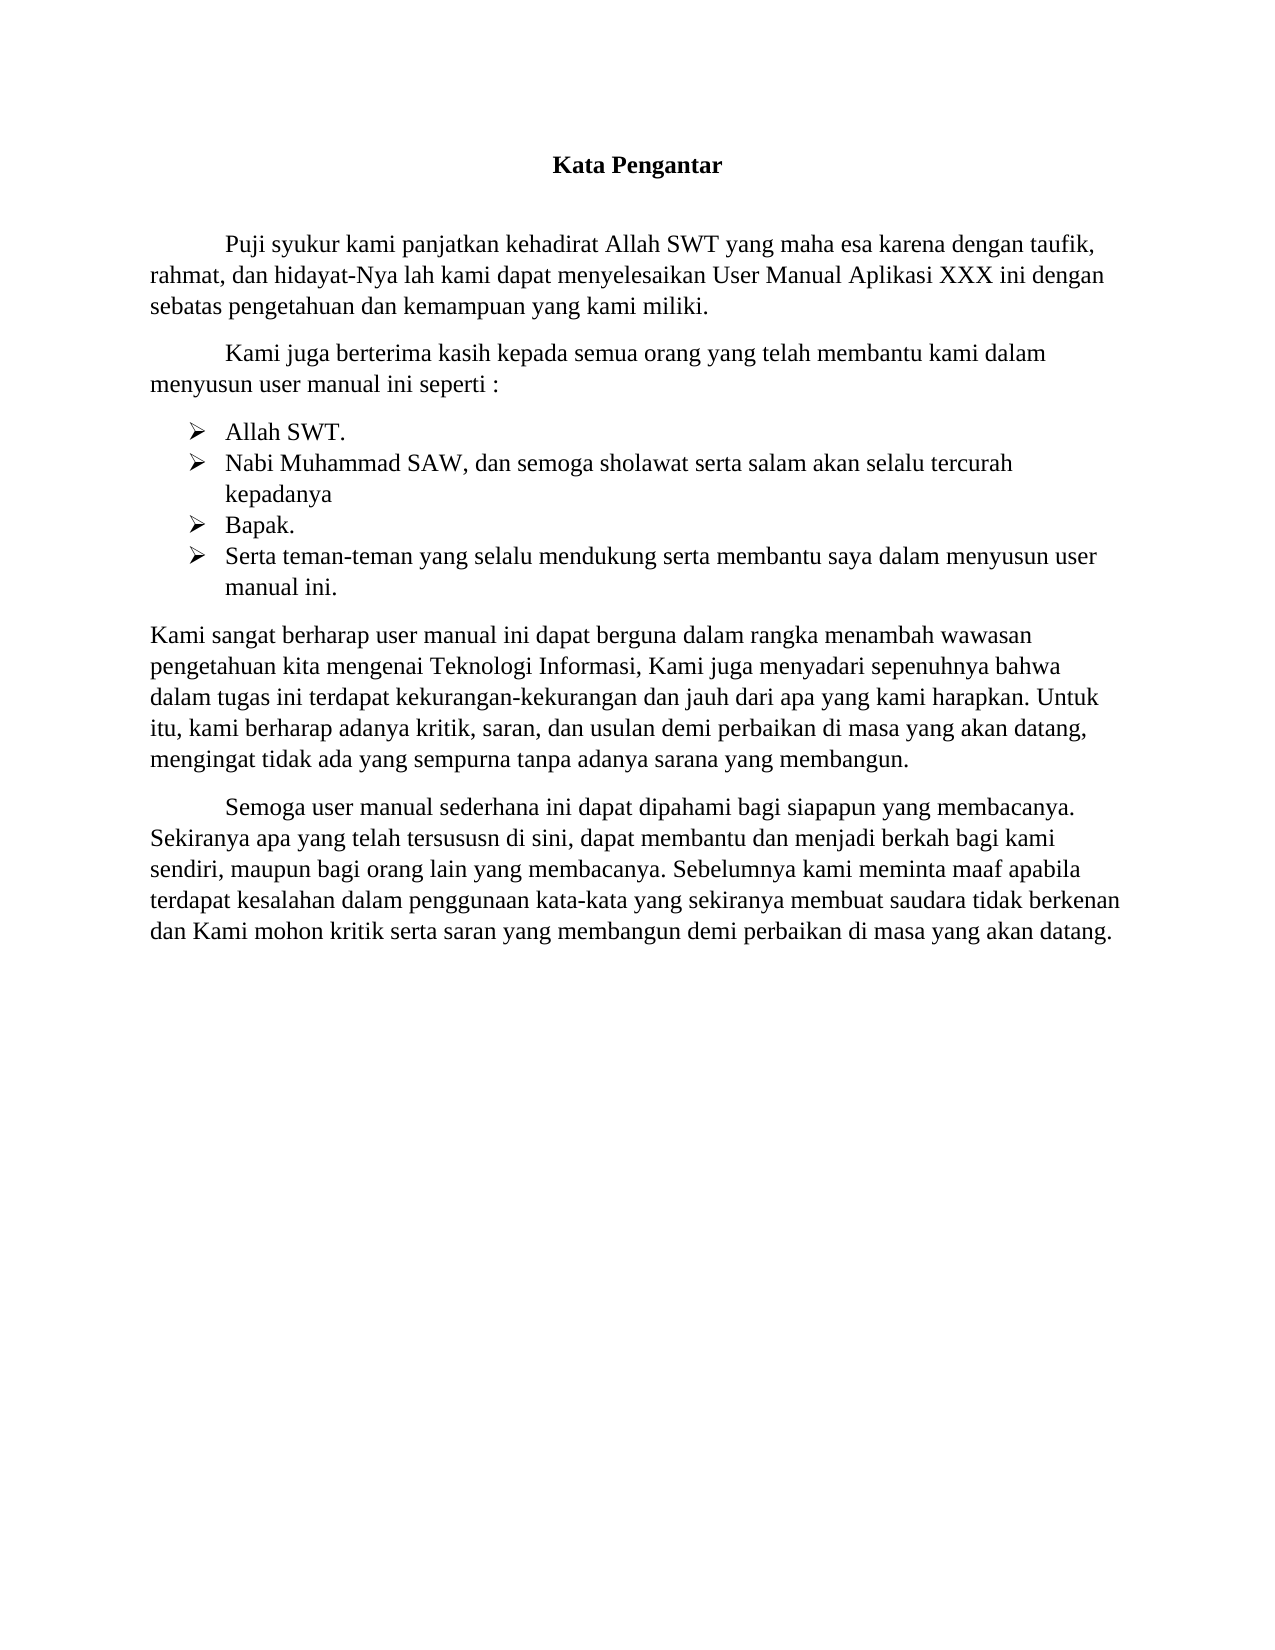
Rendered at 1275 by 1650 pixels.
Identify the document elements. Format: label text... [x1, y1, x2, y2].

list Nabi Muhammad SAW, dan semoga sholawat serta salam akan selalu tercurah kepadanya [187, 448, 1125, 508]
text Semoga user manual sederhana ini dapat dipahami bagi siapapun yang membacanya. Sekiranya apa yang telah tersususn di sini, dapat membantu dan menjadi berkah bagi kami sendiri, maupun bagi orang lain yang membacanya. Sebelumnya kami meminta maaf apabila terdapat kesalahan dalam penggunaan kata-kata yang sekiranya membuat saudara tidak berkenan dan Kami mohon kritik serta saran yang membangun demi perbaikan di masa yang akan datang. [150, 792, 1125, 945]
text Kami juga berterima kasih kepada semua orang yang telah membantu kami dalam menyusun user manual ini seperti : [150, 338, 1125, 398]
text Kami sangat berharap user manual ini dapat berguna dalam rangka menambah wawasan pengetahuan kita mengenai Teknologi Informasi, Kami juga menyadari sepenuhnya bahwa dalam tugas ini terdapat kekurangan-kekurangan dan jauh dari apa yang kami harapkan. Untuk itu, kami berharap adanya kritik, saran, dan usulan demi perbaikan di masa yang akan datang, mengingat tidak ada yang sempurna tanpa adanya sarana yang membangun. [150, 620, 1125, 773]
list Allah SWT. [187, 417, 1125, 446]
list Serta teman-teman yang selalu mendukung serta membantu saya dalam menyusun user manual ini. [187, 541, 1125, 601]
subtitle Kata Pengantar [150, 150, 1125, 179]
text Puji syukur kami panjatkan kehadirat Allah SWT yang maha esa karena dengan taufik, rahmat, dan hidayat-Nya lah kami dapat menyelesaikan User Manual Aplikasi XXX ini dengan sebatas pengetahuan dan kemampuan yang kami miliki. [150, 229, 1125, 319]
list Bapak. [187, 510, 1125, 539]
